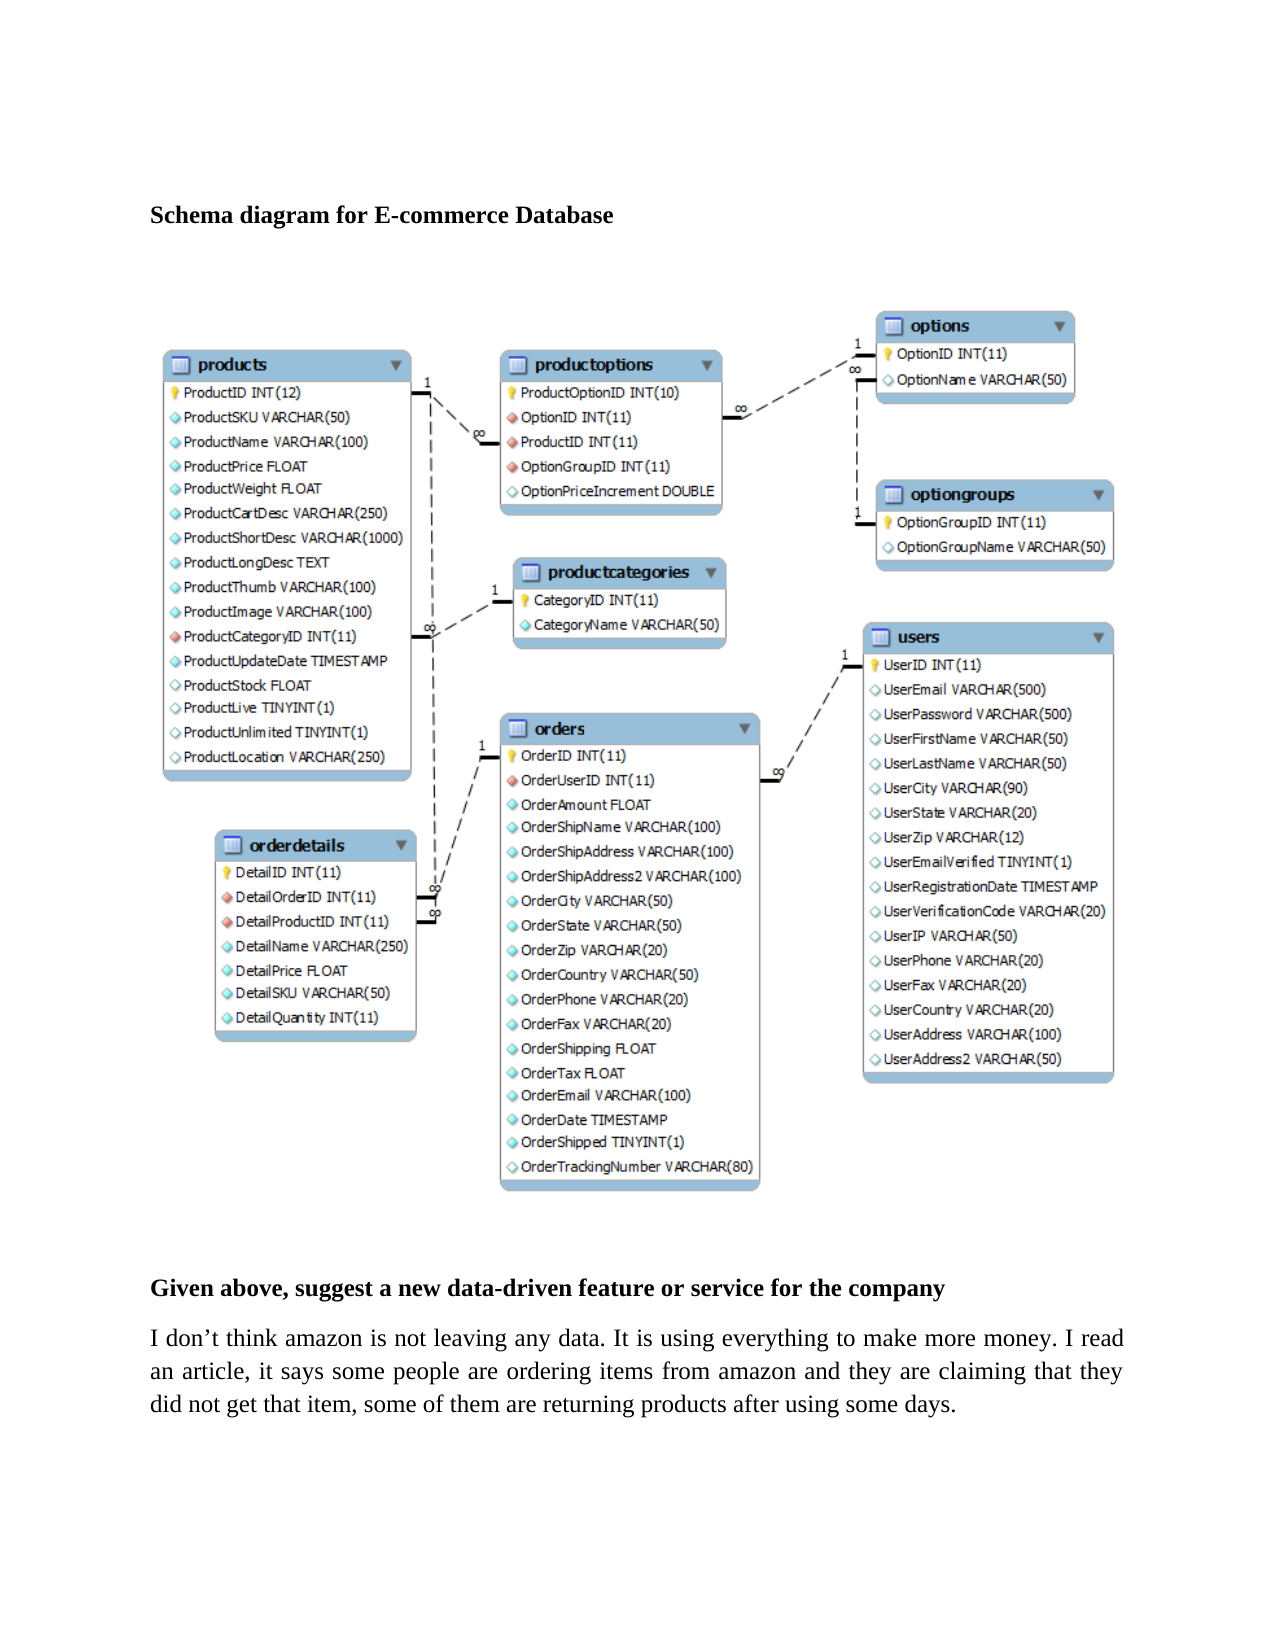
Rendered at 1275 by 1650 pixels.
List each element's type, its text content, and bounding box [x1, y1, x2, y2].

picture [150, 299, 1125, 1203]
text Schema diagram for E-commerce Database [150, 200, 1125, 228]
text I don’t think amazon is not leaving any data. It is using everything to make more money. I read an article, it says some people are ordering items from amazon and they are claiming that they did not get that item, some of them are returning products after using some days. [150, 1323, 1125, 1418]
text Given above, suggest a new data-driven feature or service for the company [150, 1273, 1125, 1302]
